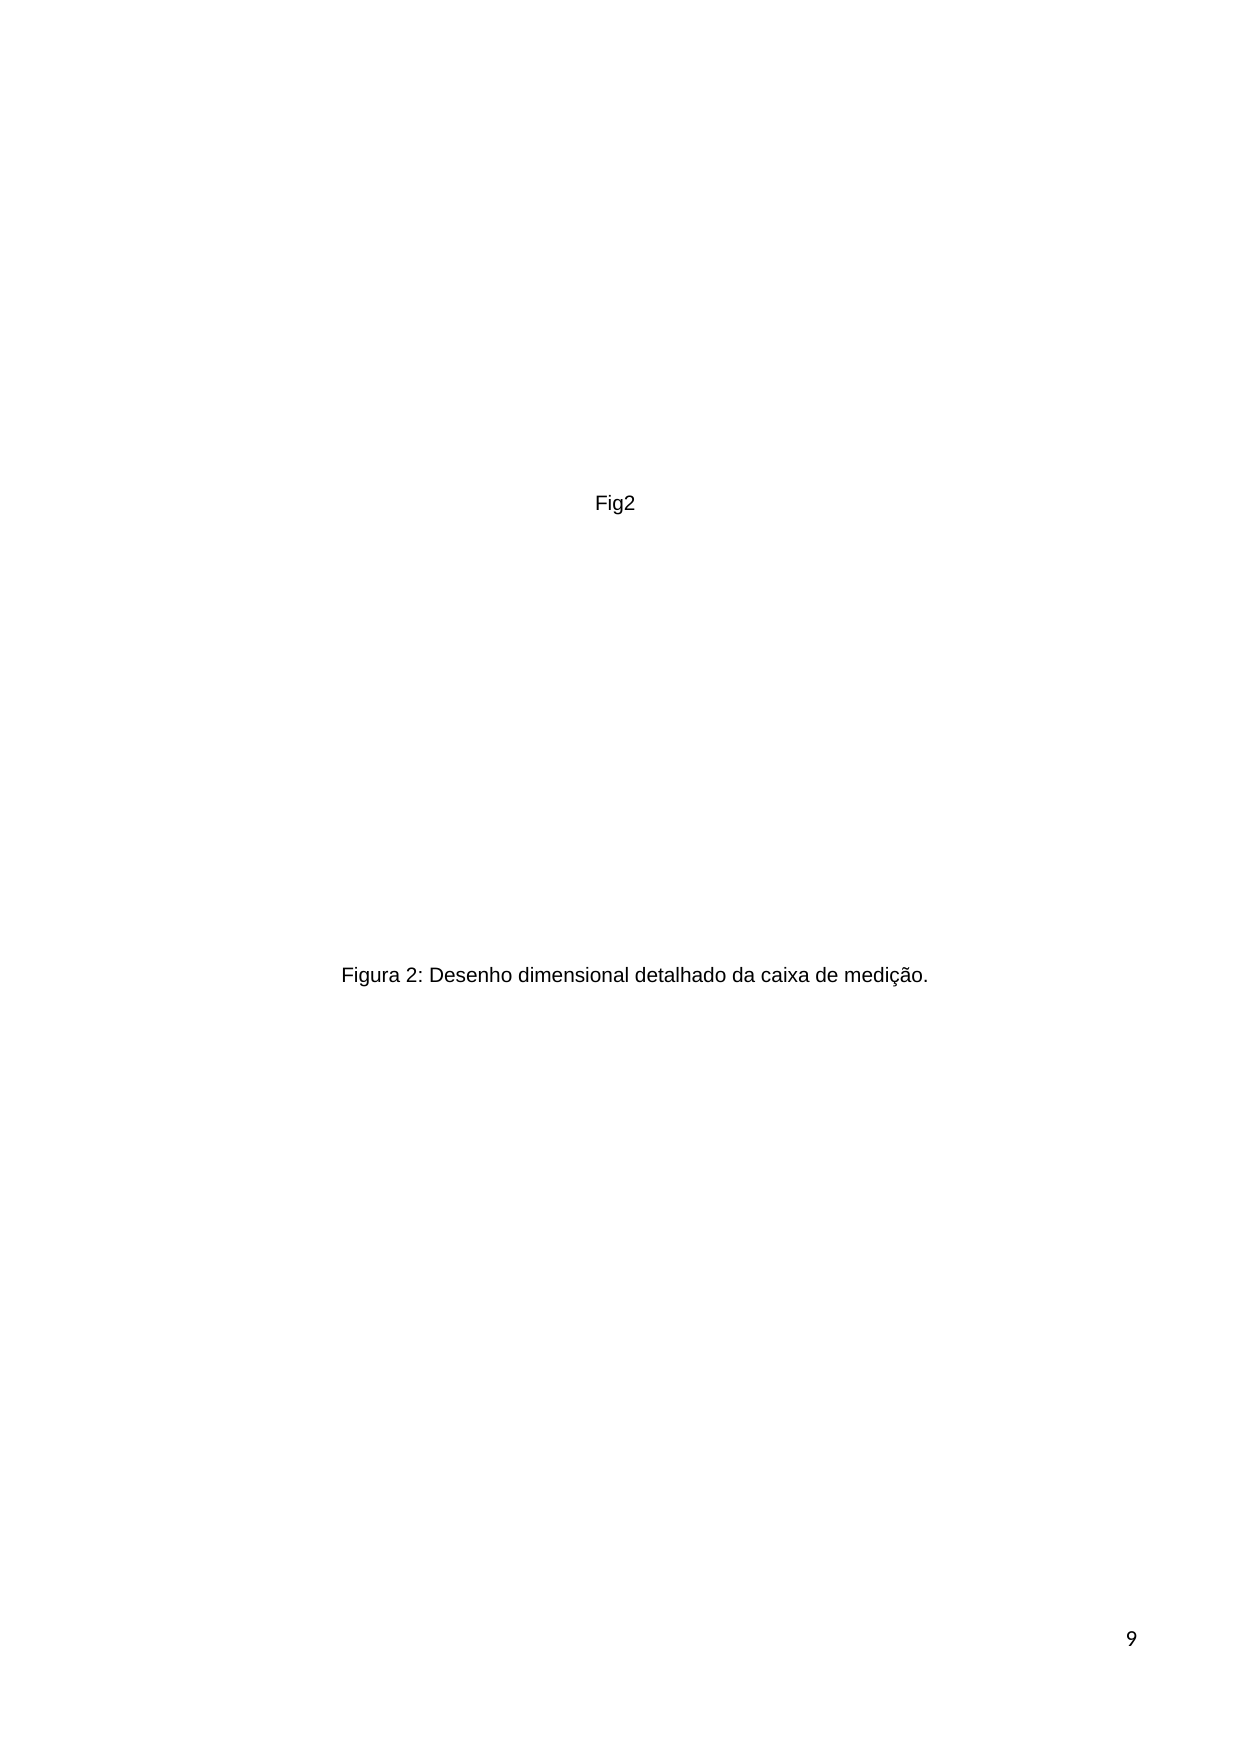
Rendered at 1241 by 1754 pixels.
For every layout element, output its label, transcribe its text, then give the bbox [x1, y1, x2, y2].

table_header Fig2 [133, 104, 1097, 914]
text Figura 2: Desenho dimensional detalhado da caixa de medição. [133, 963, 1137, 987]
